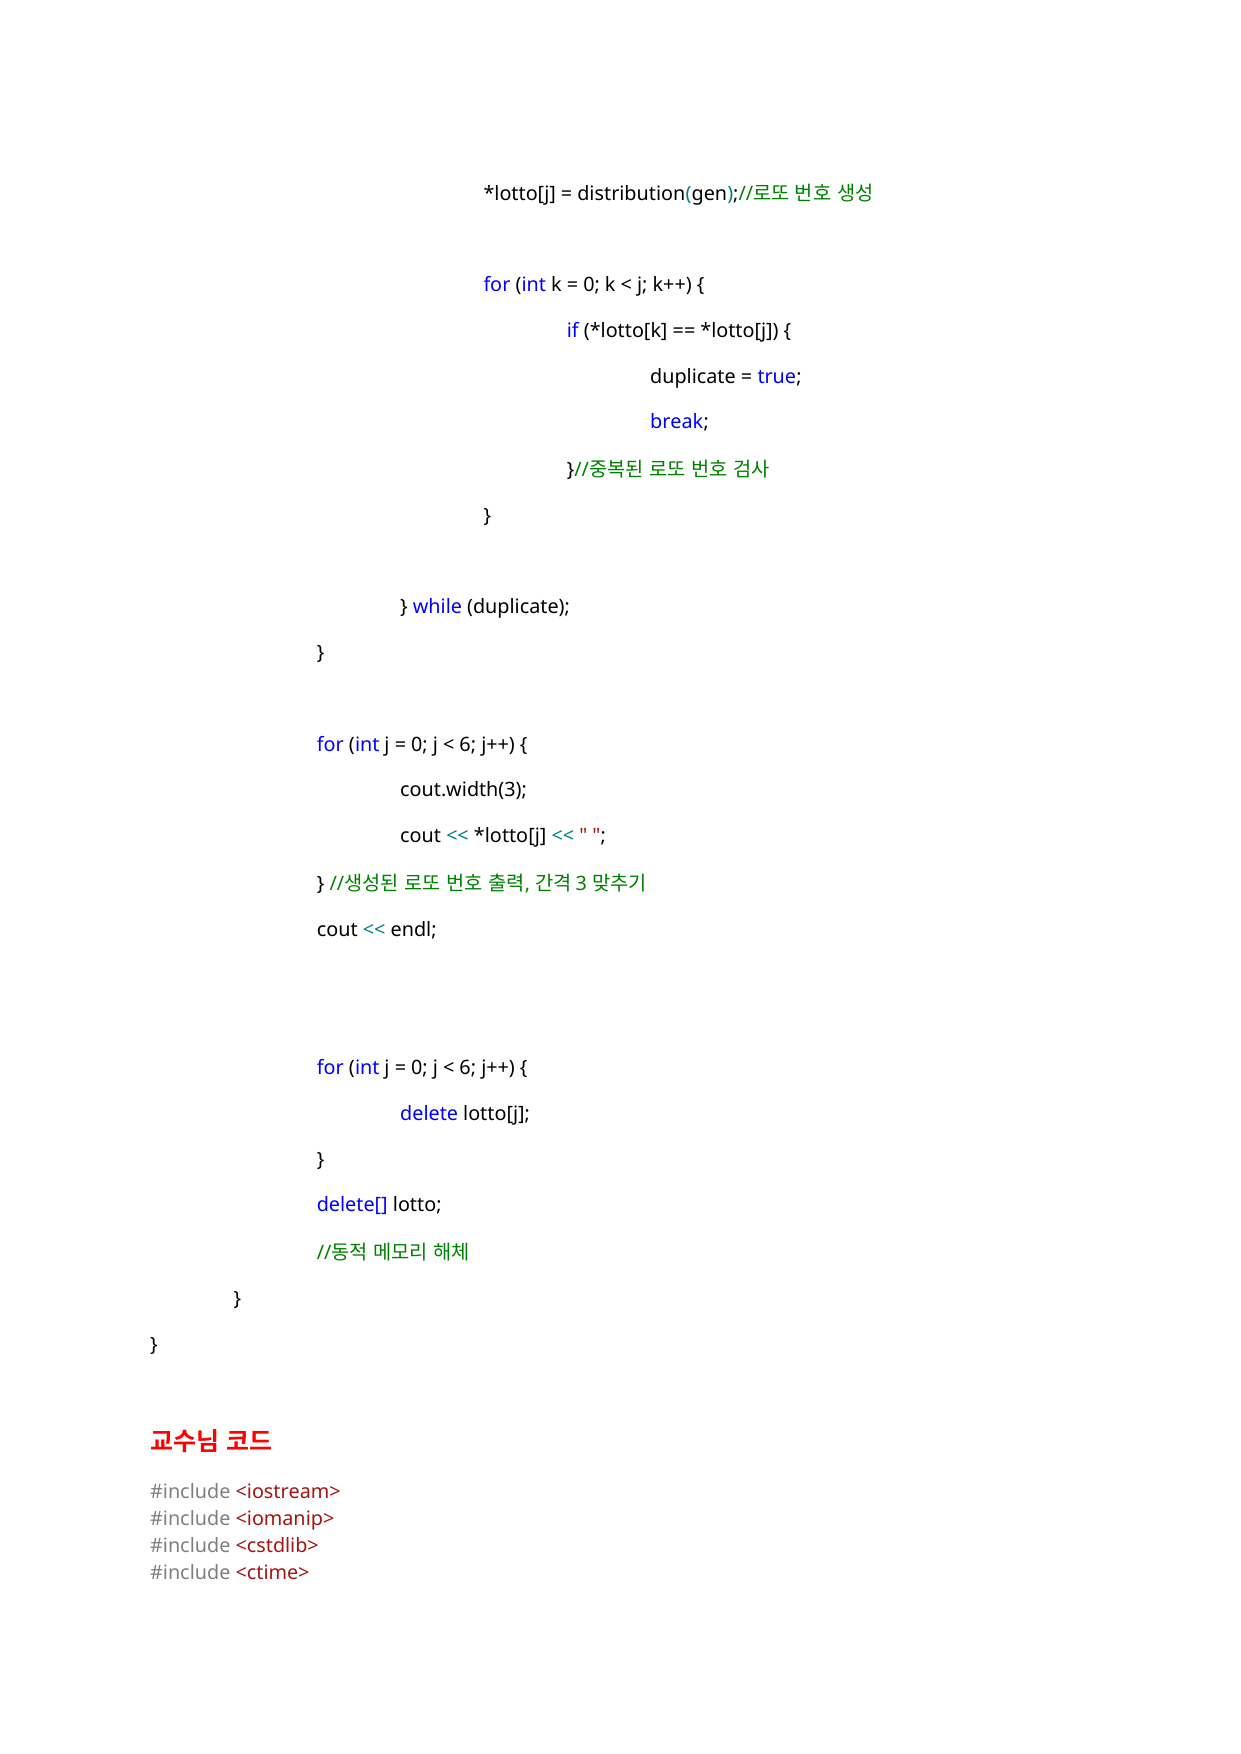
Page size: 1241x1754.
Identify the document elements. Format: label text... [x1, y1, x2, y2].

text #include <iostream> [150, 1477, 1090, 1504]
text } [150, 1284, 1090, 1311]
text #include <ctime> [150, 1558, 1090, 1585]
text } //생성된 로또 번호 출력, 간격3 맞추기 [150, 867, 1090, 896]
text #include <iomanip> [150, 1504, 1090, 1531]
text } [150, 501, 1090, 528]
text }//중복된 로또 번호 검사 [150, 453, 1090, 482]
text } [150, 638, 1090, 665]
text if (*lotto[k] == *lotto[j]) { [150, 316, 1090, 343]
text *lotto[j] = distribution(gen);//로또 번호 생성 [150, 177, 1090, 206]
text cout << *lotto[j] << " "; [150, 821, 1090, 848]
text 교수님 코드 [150, 1421, 1090, 1457]
text //동적 메모리 해체 [150, 1236, 1090, 1265]
text } [150, 1330, 1090, 1357]
text for (int j = 0; j < 6; j++) { [150, 730, 1090, 757]
text } while (duplicate); [150, 593, 1090, 620]
text cout.width(3); [150, 776, 1090, 803]
text delete lotto[j]; [150, 1099, 1090, 1126]
text #include <cstdlib> [150, 1531, 1090, 1558]
text cout << endl; [150, 915, 1090, 942]
text break; [150, 408, 1090, 435]
text duplicate = true; [150, 362, 1090, 389]
text for (int k = 0; k < j; k++) { [150, 271, 1090, 298]
text } [150, 1145, 1090, 1172]
text delete[] lotto; [150, 1191, 1090, 1218]
text for (int j = 0; j < 6; j++) { [150, 1053, 1090, 1080]
